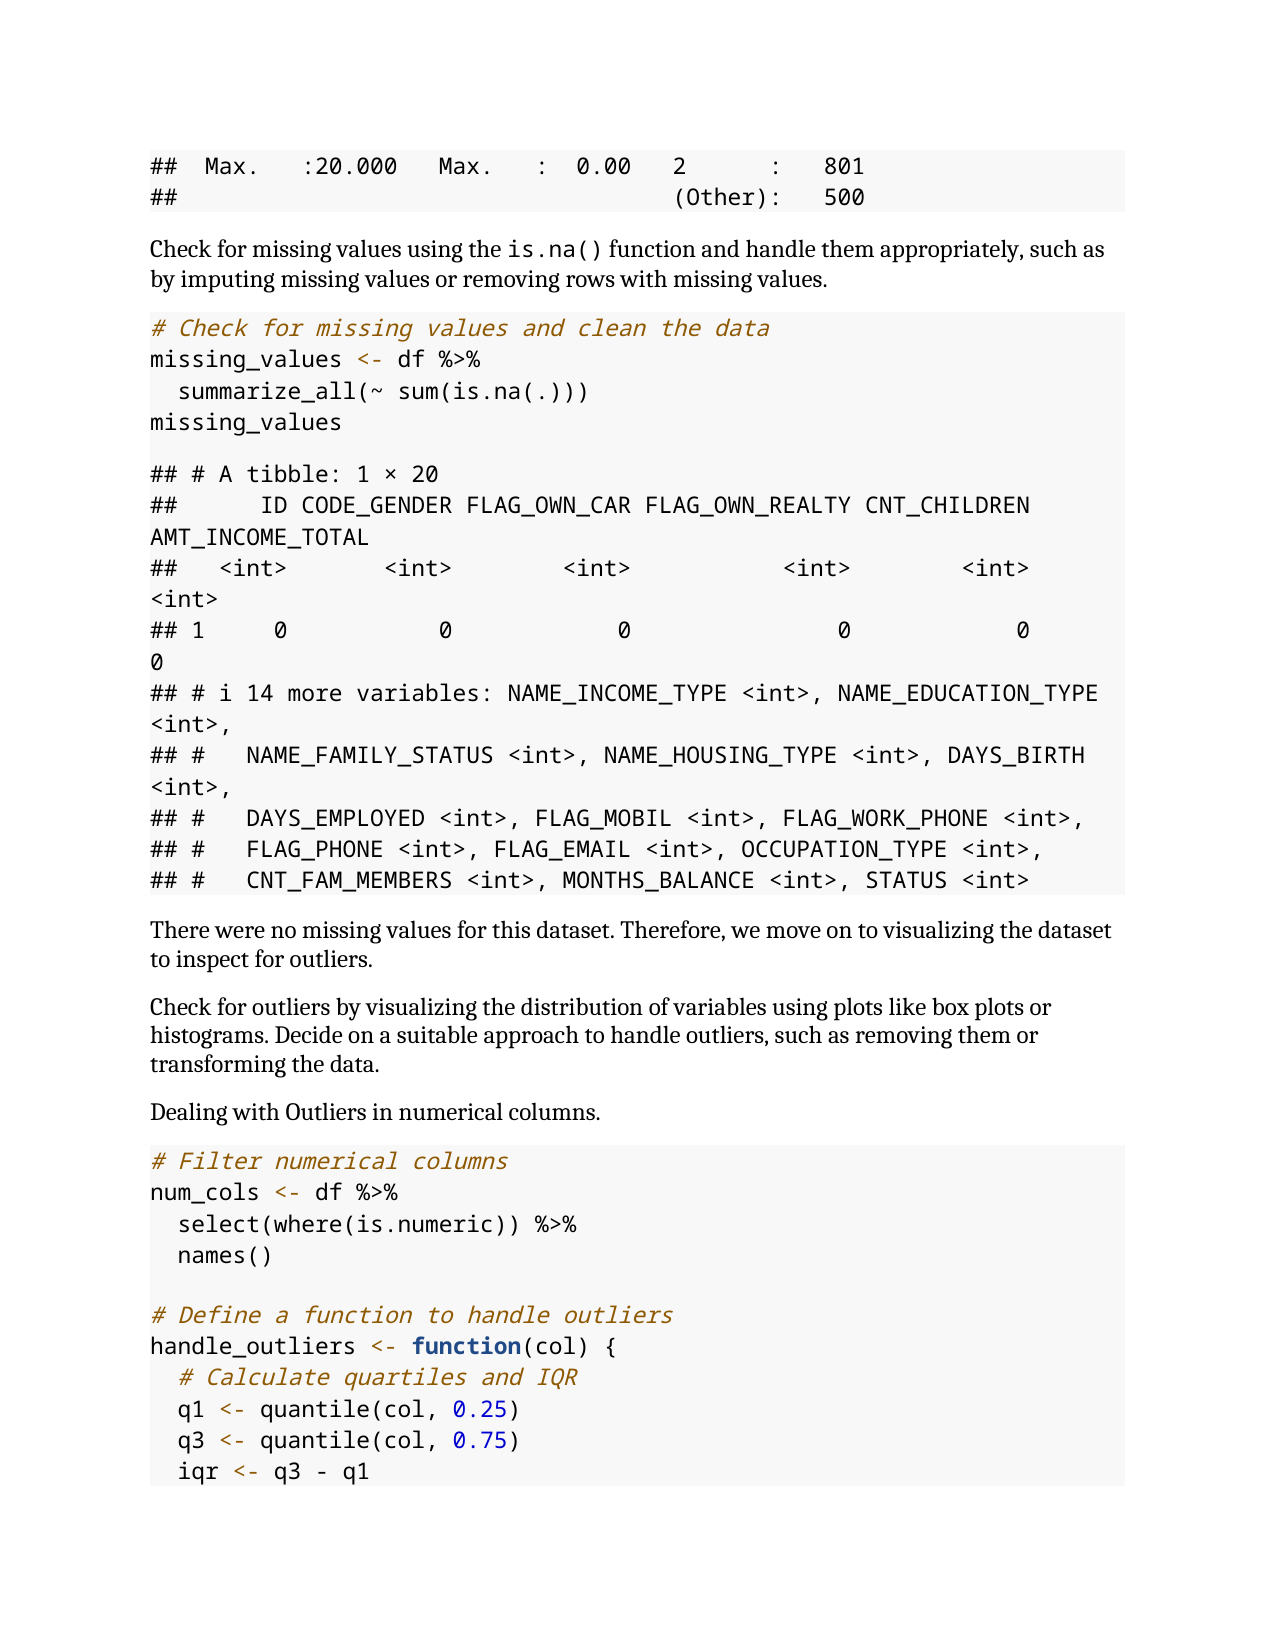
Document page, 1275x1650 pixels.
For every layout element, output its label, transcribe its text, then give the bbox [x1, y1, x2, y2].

text # Check for missing values and clean the data missing_values <- df %>% summarize_all(~ sum(is.na(.))) missing_values [150, 312, 1125, 437]
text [150, 1145, 1125, 1486]
text Check for outliers by visualizing the distribution of variables using plots like box plots or histograms. Decide on a suitable approach to handle outliers, such as removing them or transforming the data. [150, 992, 1125, 1079]
text There were no missing values for this dataset. Therefore, we move on to visualizing the dataset to inspect for outliers. [150, 916, 1125, 974]
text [150, 150, 1125, 212]
text ## # A tibble: 1 × 20 ## ID CODE_GENDER FLAG_OWN_CAR FLAG_OWN_REALTY CNT_CHILDREN AMT_INCOME_TOTAL ## <int> <int> <int> <int> <int> <int> ## 1 0 0 0 0 0 0 ## # ℹ 14 more variables: NAME_INCOME_TYPE <int>, NAME_EDUCATION_TYPE <int>, ## # NAME_FAMILY_STATUS <int>, NAME_HOUSING_TYPE <int>, DAYS_BIRTH <int>, ## # DAYS_EMPLOYED <int>, FLAG_MOBIL <int>, FLAG_WORK_PHONE <int>, ## # FLAG_PHONE <int>, FLAG_EMAIL <int>, OCCUPATION_TYPE <int>, ## # CNT_FAM_MEMBERS <int>, MONTHS_BALANCE <int>, STATUS <int> [150, 458, 1125, 895]
text Check for missing values using the is.na() function and handle them appropriately, such as by imputing missing values or removing rows with missing values. [150, 233, 1125, 293]
text Dealing with Outliers in numerical columns. [150, 1097, 1125, 1126]
